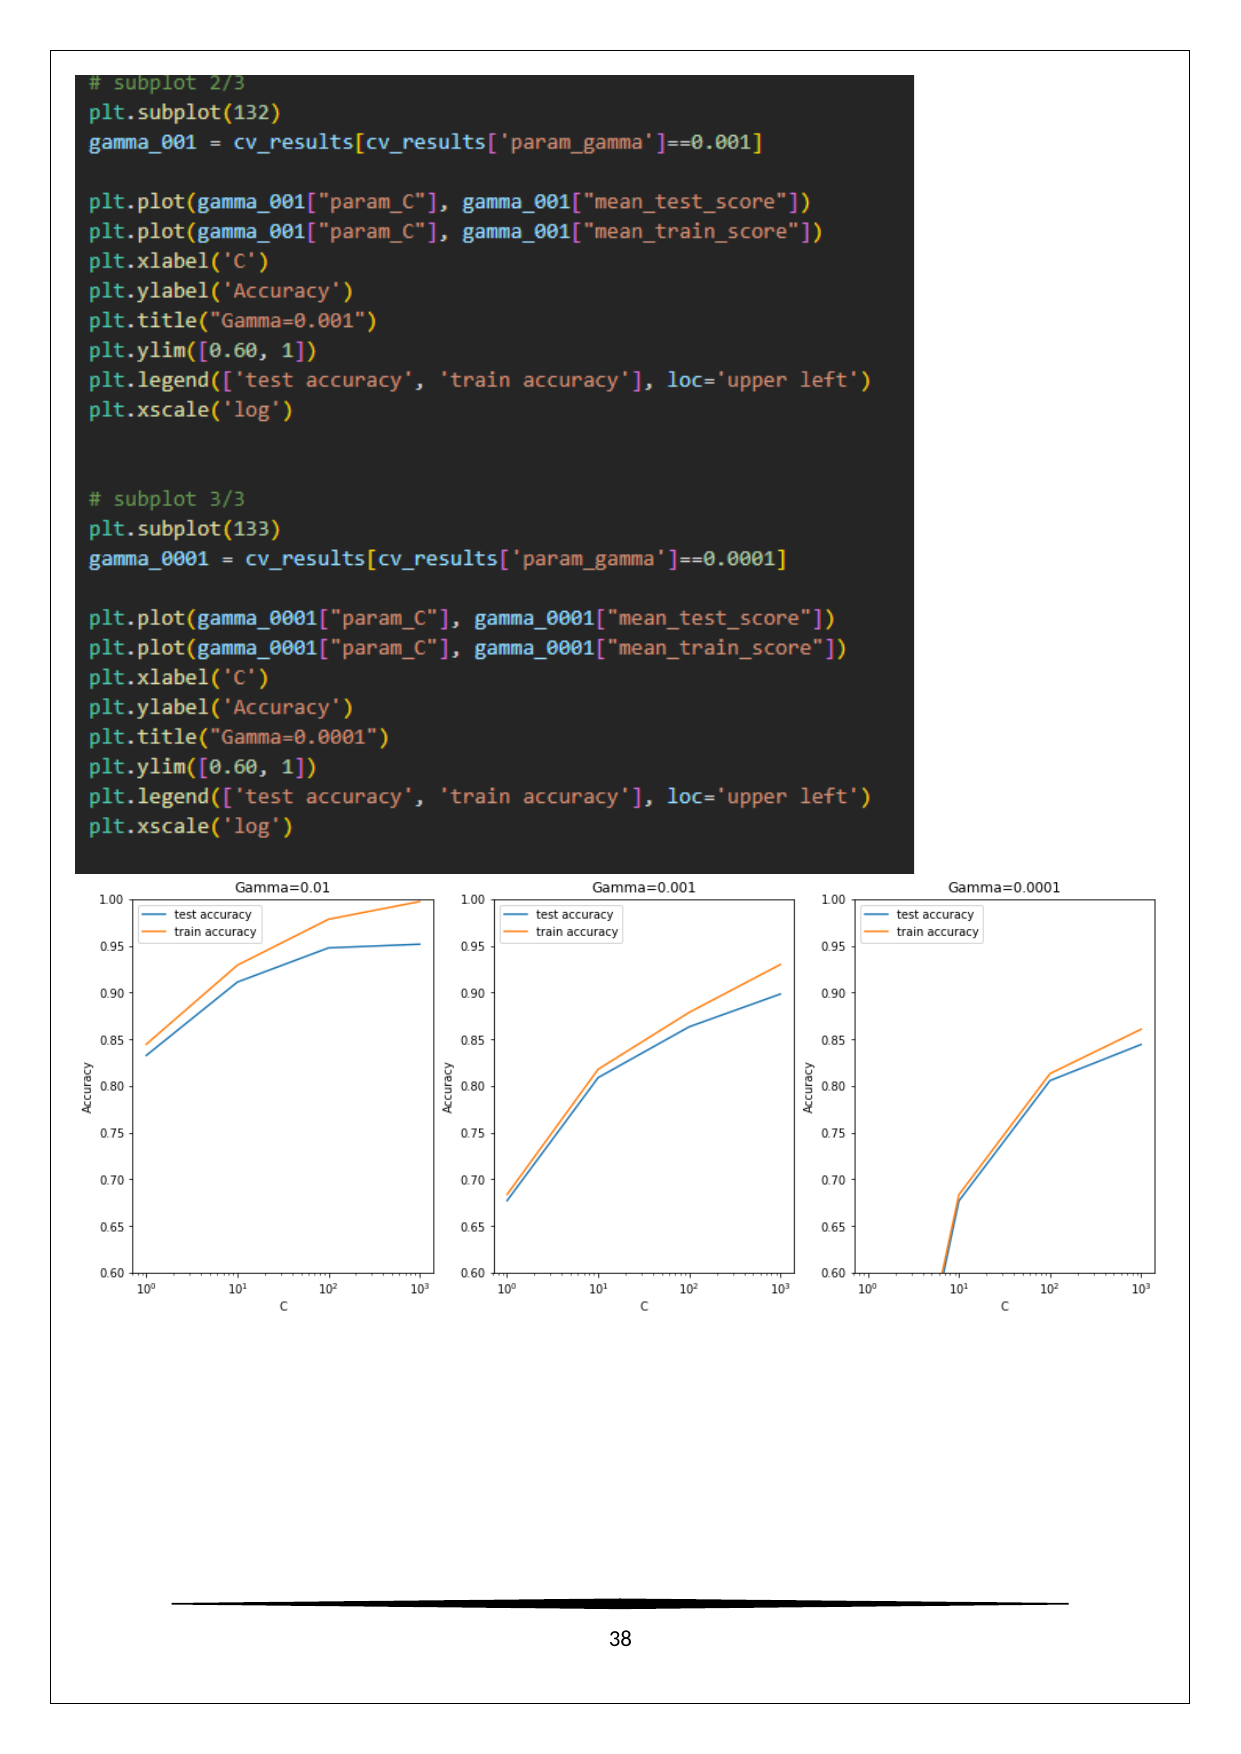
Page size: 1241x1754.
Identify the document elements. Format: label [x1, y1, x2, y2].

picture [75, 75, 1166, 1321]
